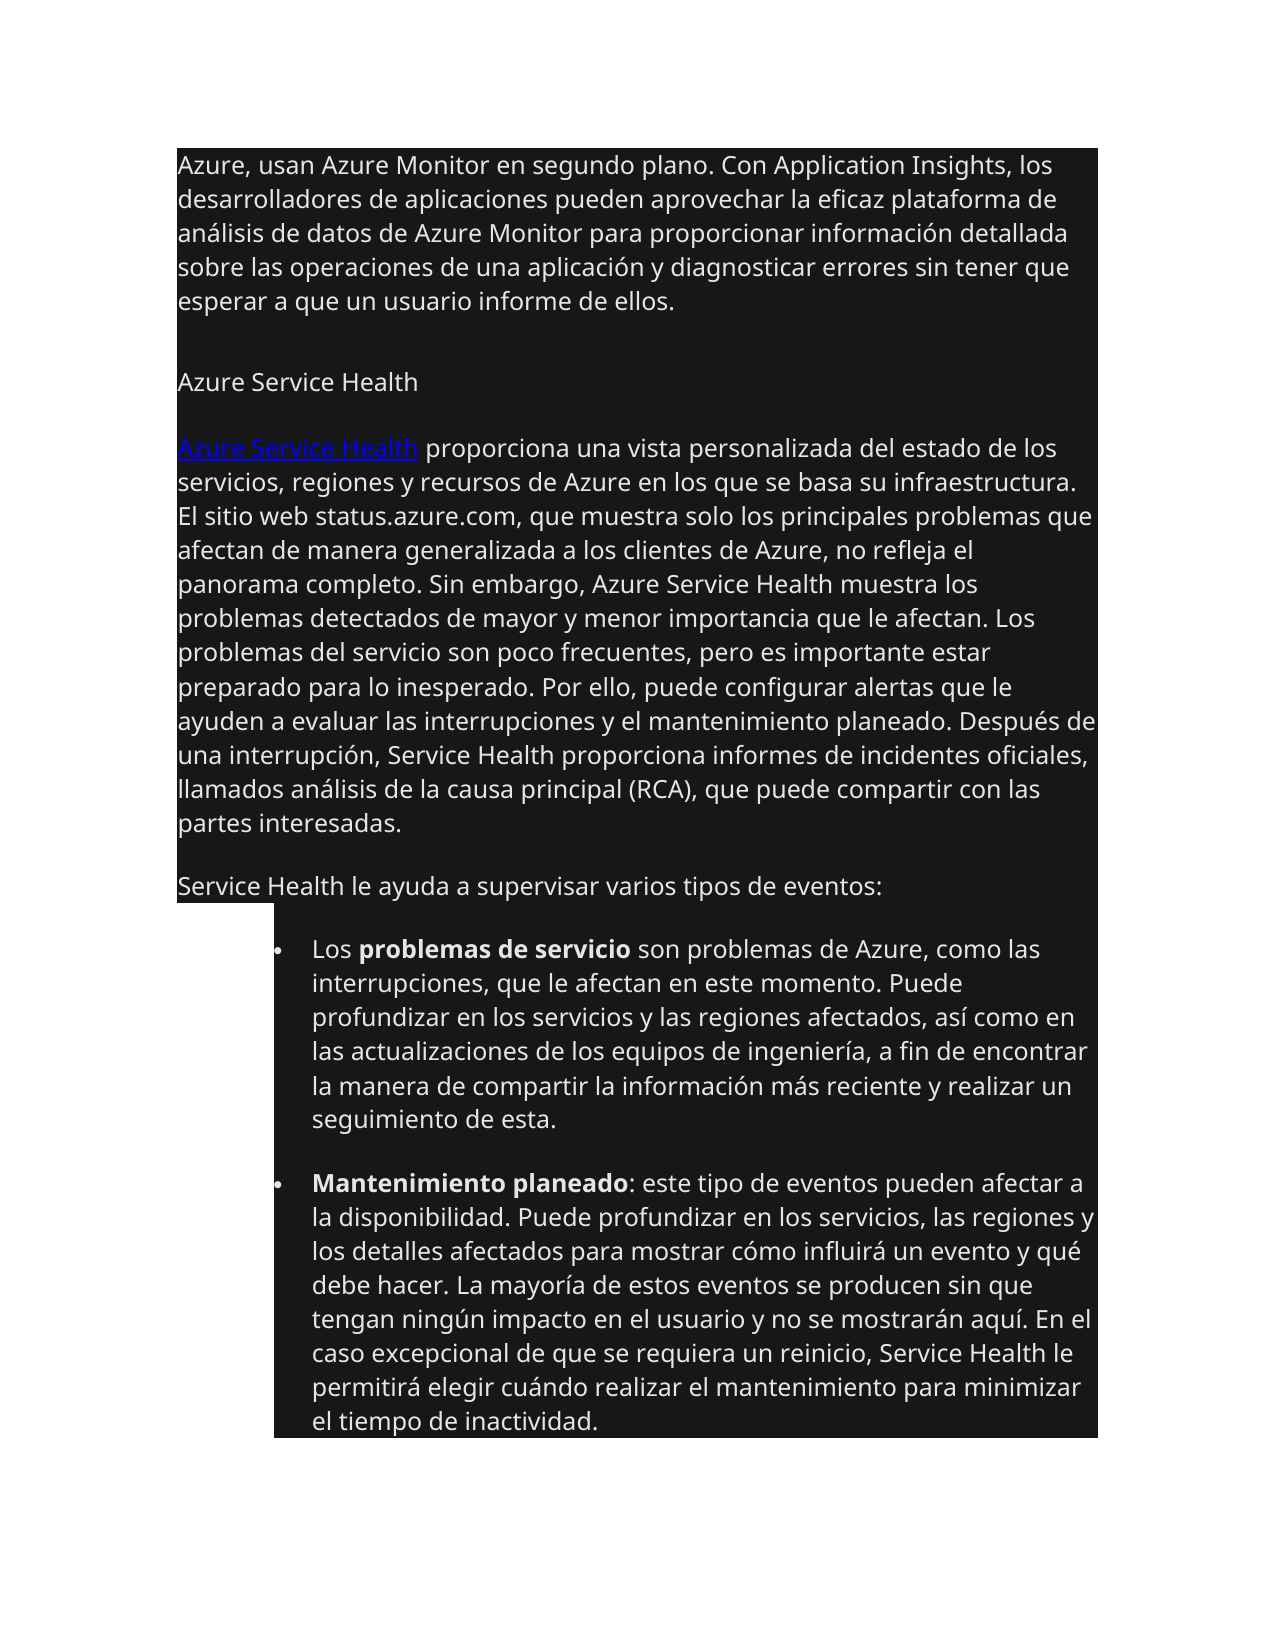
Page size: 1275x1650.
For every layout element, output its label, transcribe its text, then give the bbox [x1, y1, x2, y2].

list Los problemas de servicio son problemas de Azure, como las interrupciones, que le afectan en este momento. Puede profundizar en los servicios y las regiones afectados, así como en las actualizaciones de los equipos de ingeniería, a fin de encontrar la manera de compartir la información más reciente y realizar un seguimiento de esta. [274, 932, 1098, 1136]
text Azure Service Health proporciona una vista personalizada del estado de los servicios, regiones y recursos de Azure en los que se basa su infraestructura. El sitio web status.azure.com, que muestra solo los principales problemas que afectan de manera generalizada a los clientes de Azure, no refleja el panorama completo. Sin embargo, Azure Service Health muestra los problemas detectados de mayor y menor importancia que le afectan. Los problemas del servicio son poco frecuentes, pero es importante estar preparado para lo inesperado. Por ello, puede configurar alertas que le ayuden a evaluar las interrupciones y el mantenimiento planeado. Después de una interrupción, Service Health proporciona informes de incidentes oficiales, llamados análisis de la causa principal (RCA), que puede compartir con las partes interesadas. [177, 431, 1098, 839]
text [177, 148, 1098, 318]
subtitle Azure Service Health [177, 365, 1098, 399]
text Service Health le ayuda a supervisar varios tipos de eventos: [177, 869, 1098, 903]
list Mantenimiento planeado: este tipo de eventos pueden afectar a la disponibilidad. Puede profundizar en los servicios, las regiones y los detalles afectados para mostrar cómo influirá un evento y qué debe hacer. La mayoría de estos eventos se producen sin que tengan ningún impacto en el usuario y no se mostrarán aquí. En el caso excepcional de que se requiera un reinicio, Service Health le permitirá elegir cuándo realizar el mantenimiento para minimizar el tiempo de inactividad. [274, 1165, 1098, 1438]
